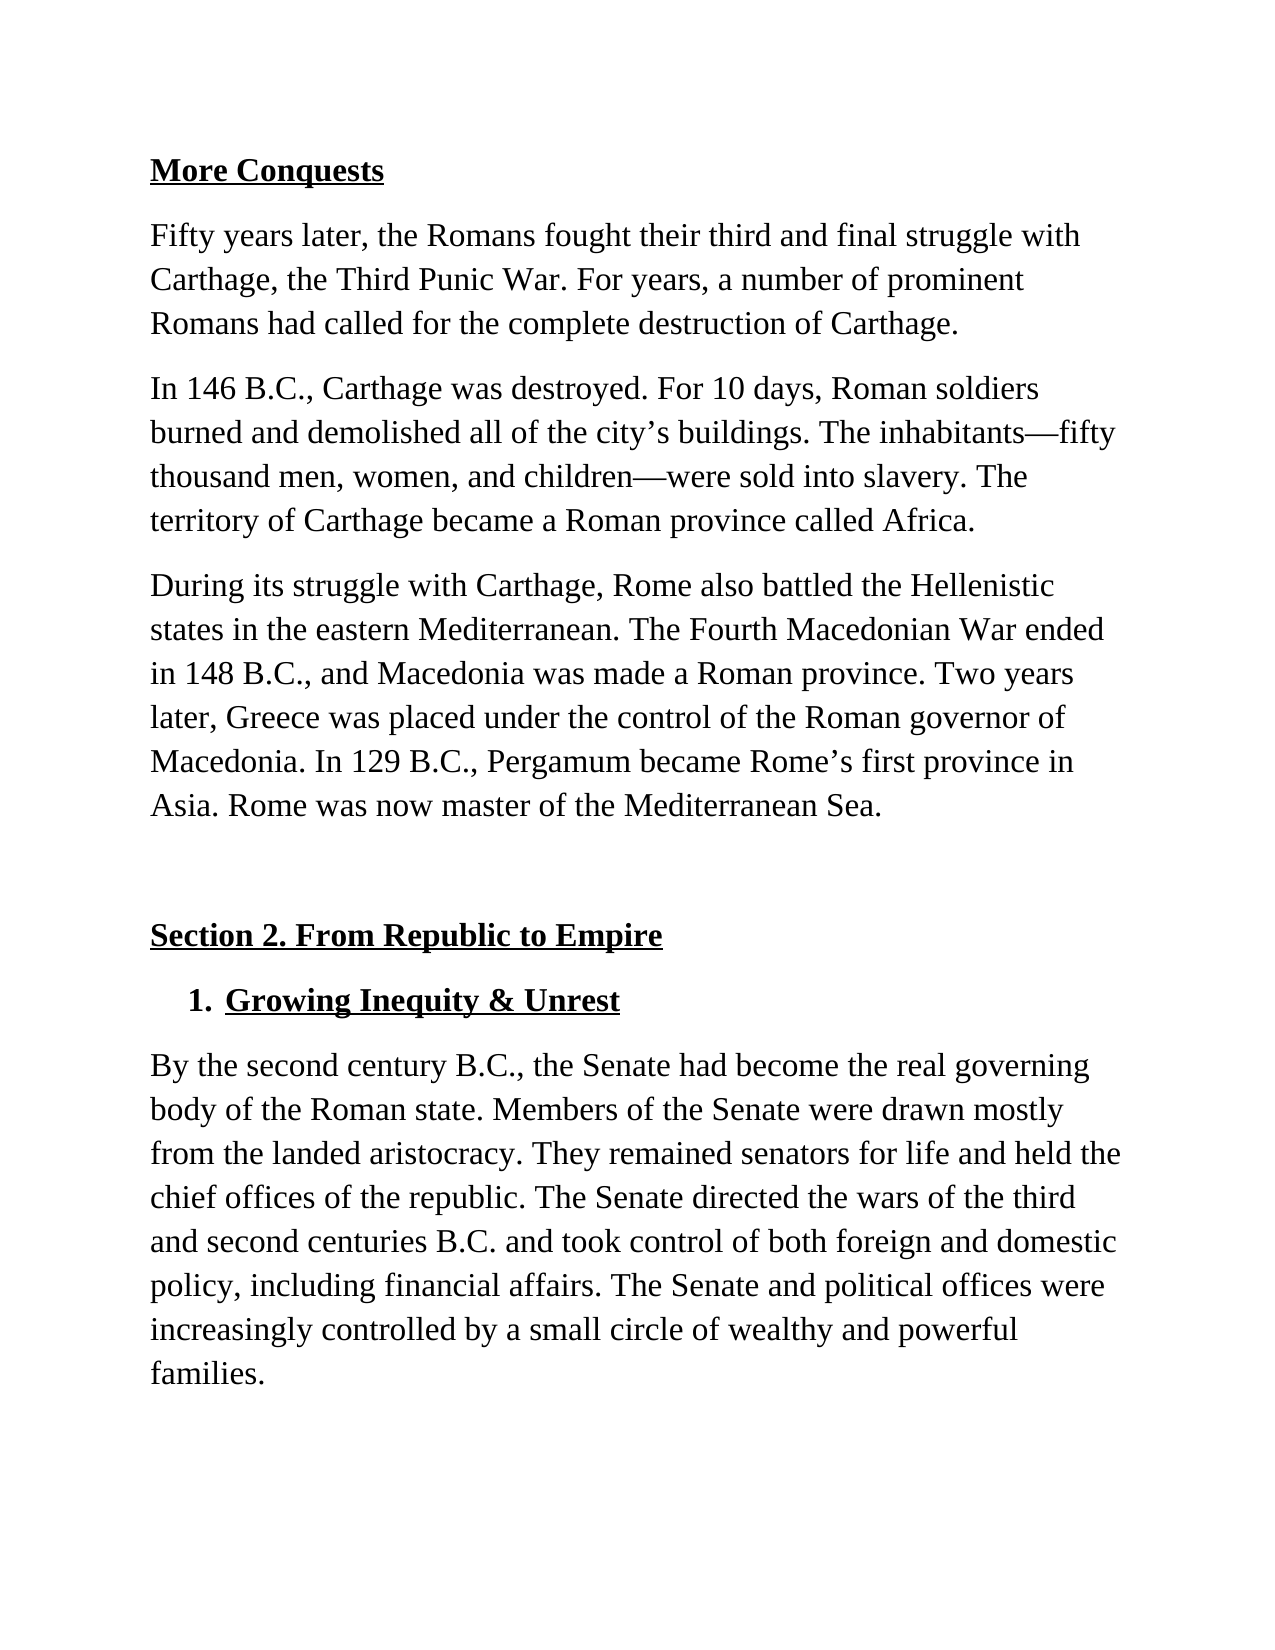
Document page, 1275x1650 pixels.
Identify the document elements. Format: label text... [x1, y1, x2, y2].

list Growing Inequity & Unrest [187, 980, 1125, 1018]
text By the second century B.C., the Senate had become the real governing body of the Roman state. Members of the Senate were drawn mostly from the landed aristocracy. They remained senators for life and held the chief offices of the republic. The Senate directed the wars of the third and second centuries B.C. and took control of both foreign and domestic policy, including financial affairs. The Senate and political offices were increasingly controlled by a small circle of wealthy and powerful families. [150, 1045, 1125, 1392]
text Fifty years later, the Romans fought their third and final struggle with Carthage, the Third Punic War. For years, a number of prominent Romans had called for the complete destruction of Carthage. [150, 215, 1125, 341]
text More Conquests [150, 150, 1125, 188]
text In 146 B.C., Carthage was destroyed. For 10 days, Roman soldiers burned and demolished all of the city’s buildings. The inhabitants—fifty thousand men, women, and children—were sold into slavery. The territory of Carthage became a Roman province called Africa. [150, 368, 1125, 538]
text Section 2. From Republic to Empire [150, 915, 1125, 953]
text During its struggle with Carthage, Rome also battled the Hellenistic states in the eastern Mediterranean. The Fourth Macedonian War ended in 148 B.C., and Macedonia was made a Roman province. Two years later, Greece was placed under the control of the Roman governor of Macedonia. In 129 B.C., Pergamum became Rome’s first province in Asia. Rome was now master of the Mediterranean Sea. [150, 565, 1125, 824]
